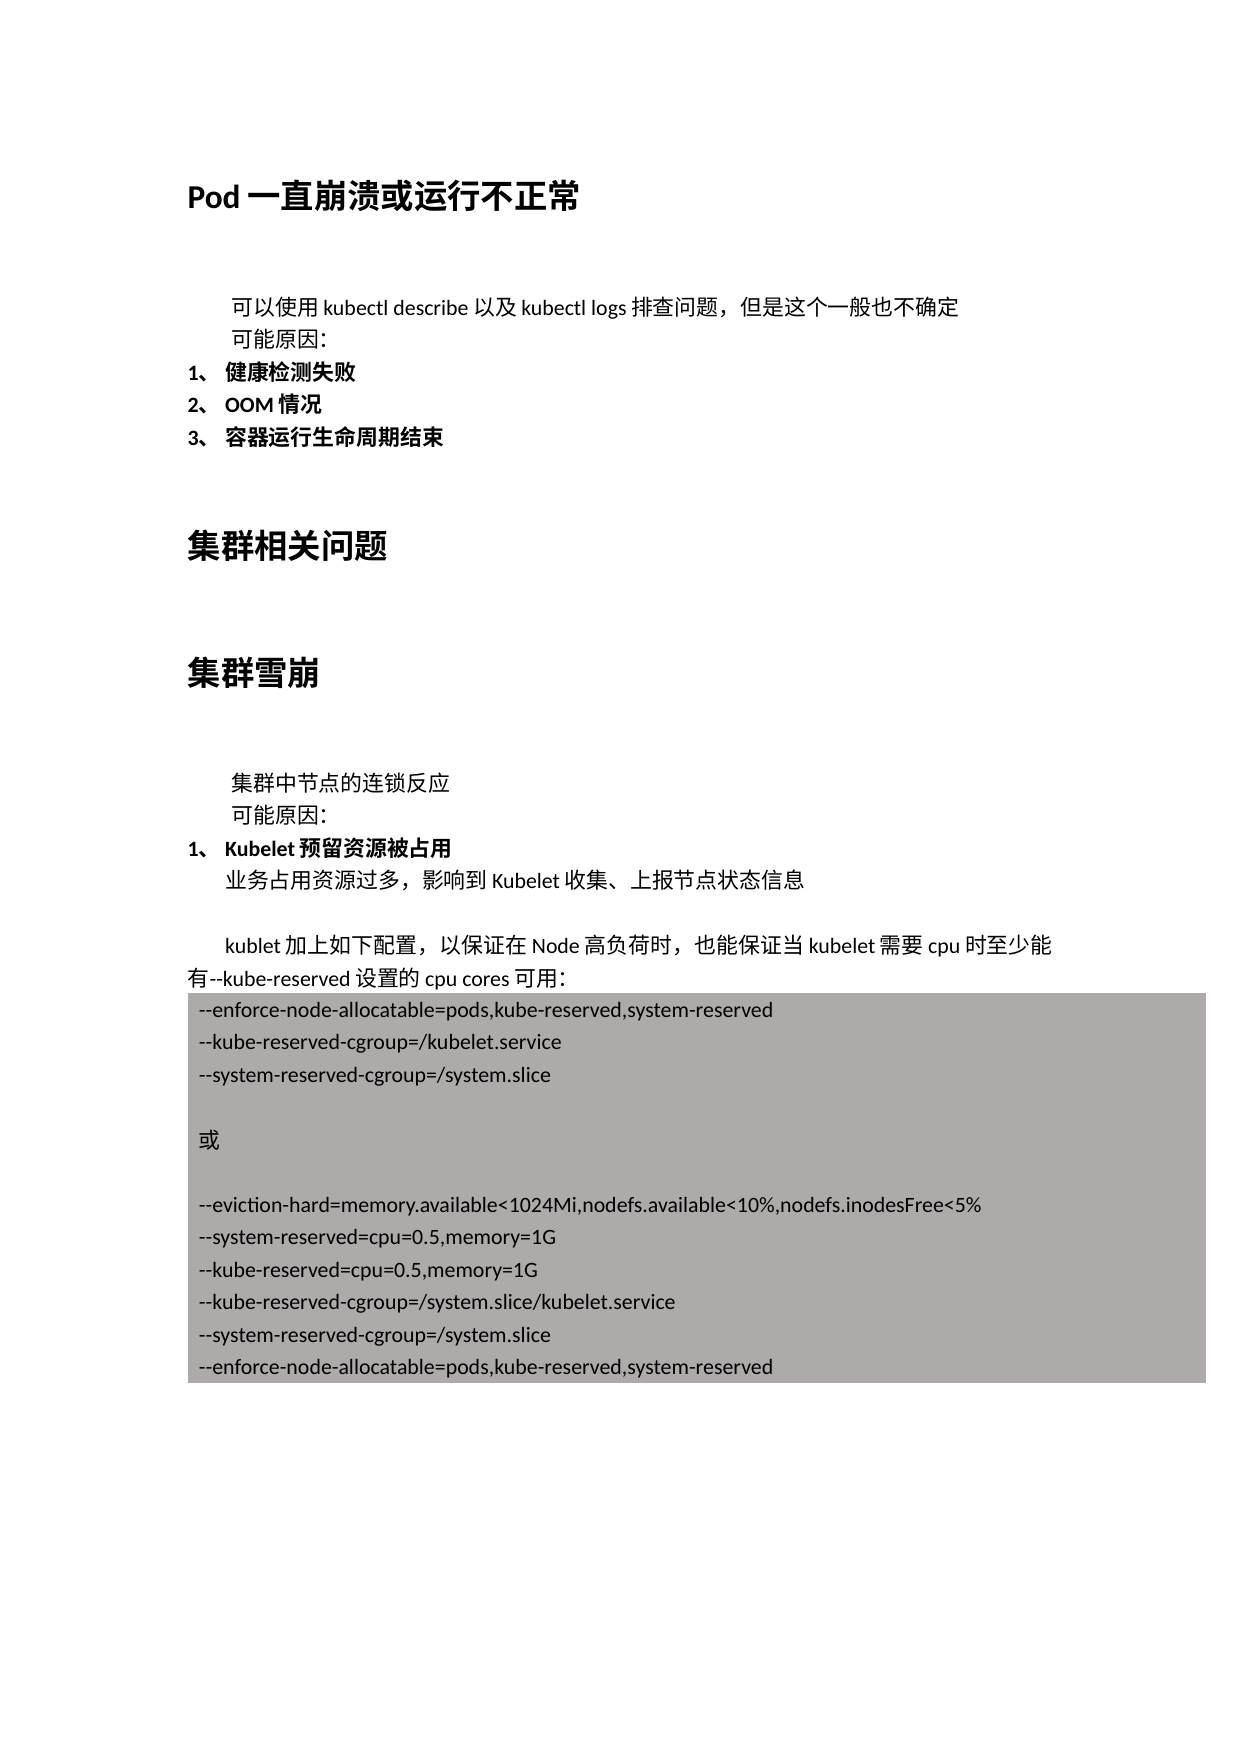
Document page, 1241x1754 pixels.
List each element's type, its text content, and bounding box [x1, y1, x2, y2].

subtitle Pod一直崩溃或运行不正常 [187, 162, 1053, 227]
text 集群中节点的连锁反应 [187, 766, 1053, 798]
list OOM情况 [187, 387, 1053, 419]
text kublet加上如下配置，以保证在Node高负荷时，也能保证当kubelet需要cpu时至少能有--kube-reserved设置的cpu cores可用： [187, 928, 1053, 993]
list Kubelet预留资源被占用 [187, 831, 1053, 863]
text 可能原因： [187, 798, 1053, 831]
list 业务占用资源过多，影响到Kubelet收集、上报节点状态信息 [225, 863, 1053, 896]
list 容器运行生命周期结束 [187, 419, 1053, 452]
text 可以使用kubectl describe以及kubectl logs排查问题，但是这个一般也不确定 [187, 289, 1053, 322]
list 健康检测失败 [187, 354, 1053, 387]
text 可能原因： [187, 322, 1053, 354]
table_header --enforce-node-allocatable=pods,kube-reserved,system-reserved --kube-reserved-cgroup=/kubelet.service --system-reserved-cgroup=/system.slice 或 --eviction-hard=memory.available<1024Mi,nodefs.available<10%,nodefs.inodesFree<5% --system-reserved=cpu=0.5,memory=1G --kube-reserved=cpu=0.5,memory=1G --kube-reserved-cgroup=/system.slice/kubelet.service --system-reserved-cgroup=/system.slice --enforce-node-allocatable=pods,kube-reserved,system-reserved [188, 993, 1206, 1383]
subtitle 集群雪崩 [187, 638, 1053, 703]
subtitle 集群相关问题 [187, 511, 1053, 576]
